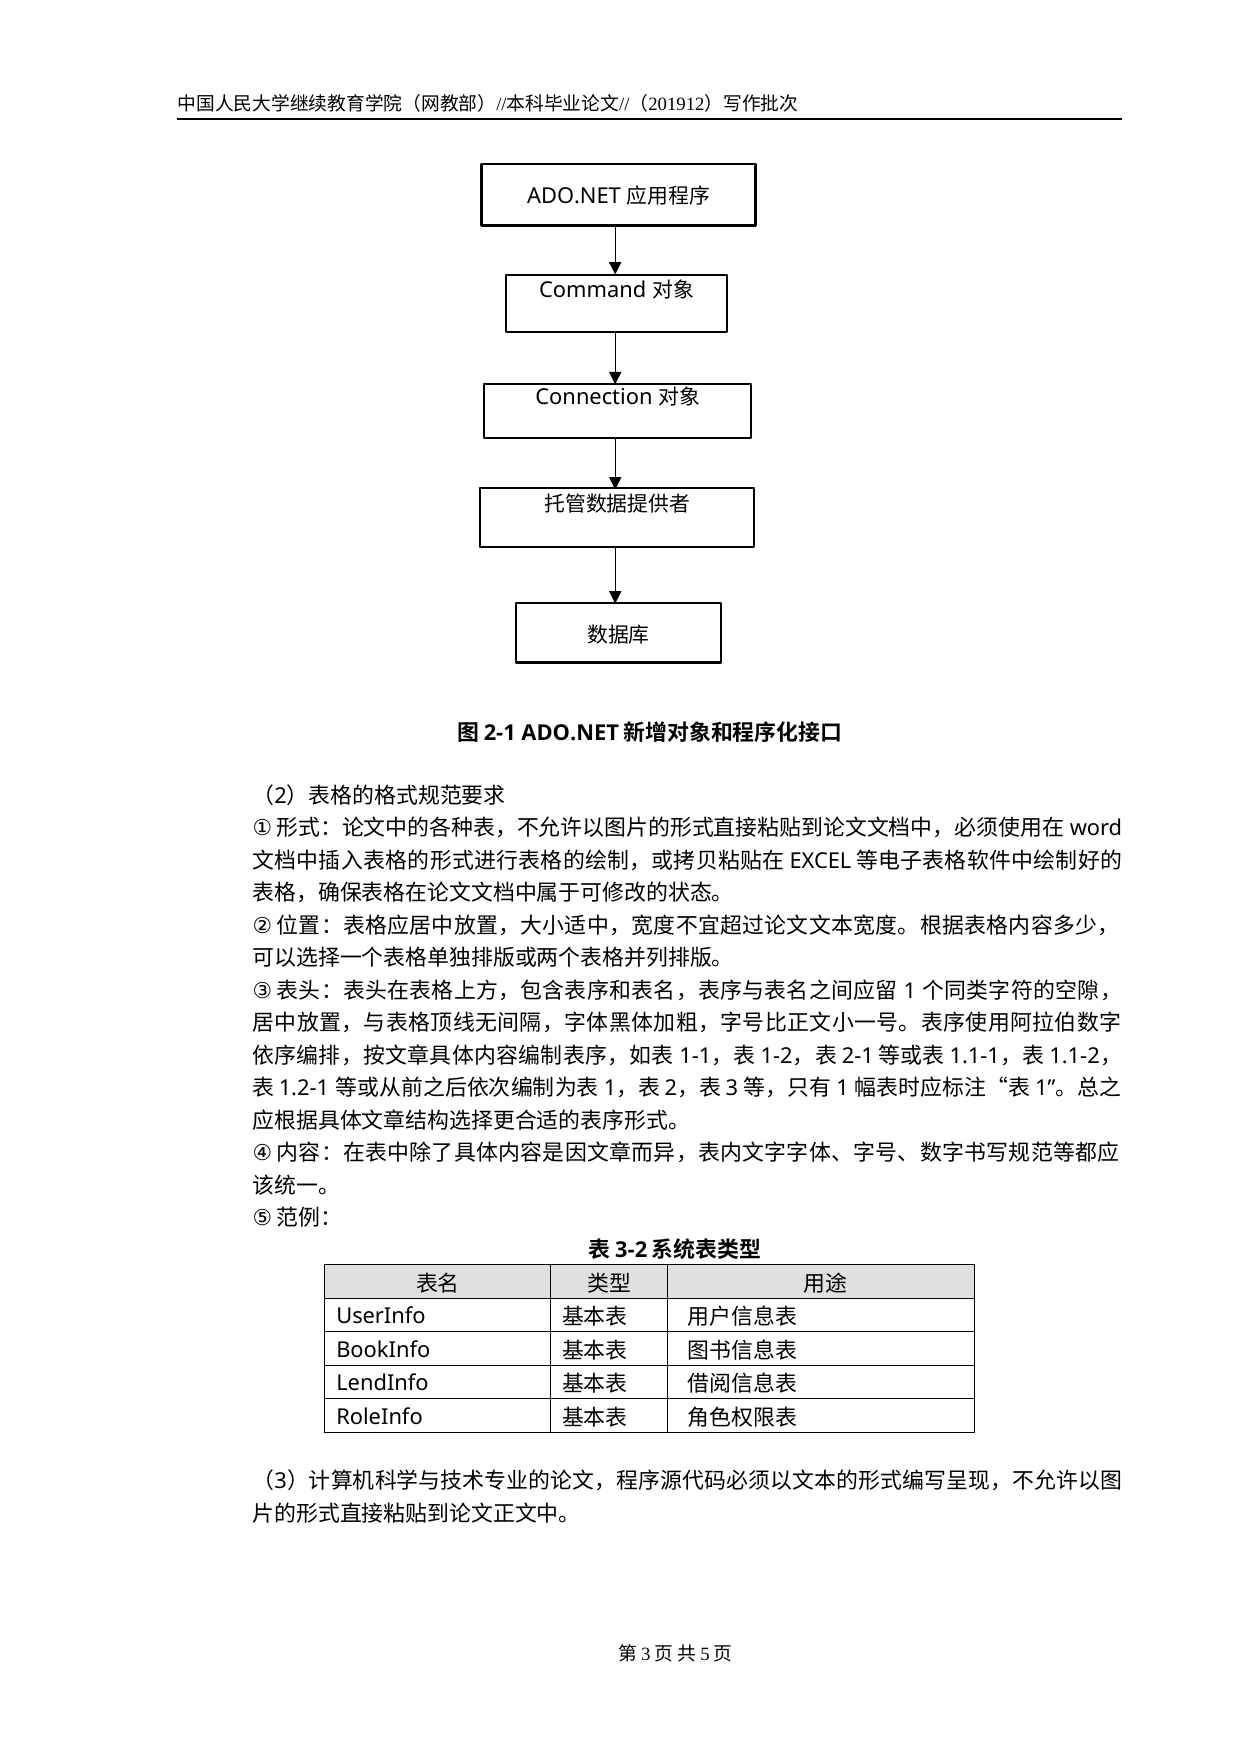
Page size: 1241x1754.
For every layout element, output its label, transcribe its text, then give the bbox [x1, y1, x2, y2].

text ③表头：表头在表格上方，包含表序和表名，表序与表名之间应留1 个同类字符的空隙，居中放置，与表格顶线无间隔，字体黑体加粗，字号比正文小一号。表序使用阿拉伯数字依序编排，按文章具体内容编制表序，如表1-1，表1-2，表2-1等或表1.1-1，表1.1-2，表1.2-1 等或从前之后依次编制为表1，表2，表3 等，只有1 幅表时应标注“表1”。总之应根据具体文章结构选择更合适的表序形式。 [252, 972, 1122, 1135]
table_cell 基本表 [551, 1399, 667, 1432]
text ⑤范例： [252, 1200, 1122, 1232]
table_cell 基本表 [551, 1332, 667, 1365]
table_cell 角色权限表 [668, 1399, 974, 1432]
table_cell 图书信息表 [668, 1332, 974, 1365]
table_cell UserInfo [325, 1299, 550, 1331]
table_cell 借阅信息表 [668, 1366, 974, 1398]
text 图2-1 ADO.NET新增对象和程序化接口 [177, 715, 1122, 748]
text ②位置：表格应居中放置，大小适中，宽度不宜超过论文文本宽度。根据表格内容多少，可以选择一个表格单独排版或两个表格并列排版。 [252, 907, 1122, 972]
text （3）计算机科学与技术专业的论文，程序源代码必须以文本的形式编写呈现，不允许以图片的形式直接粘贴到论文正文中。 [252, 1463, 1122, 1528]
table_cell LendInfo [325, 1366, 550, 1398]
table_cell RoleInfo [325, 1399, 550, 1432]
text ④内容：在表中除了具体内容是因文章而异，表内文字字体、字号、数字书写规范等都应该统一。 [252, 1135, 1122, 1200]
table_header 表名 [325, 1265, 550, 1298]
table_header 用途 [668, 1265, 974, 1298]
text （2）表格的格式规范要求 [252, 777, 1122, 810]
table_cell 用户信息表 [668, 1299, 974, 1331]
text 表3-2系统表类型 [177, 1232, 1122, 1264]
table_cell BookInfo [325, 1332, 550, 1365]
table_cell 基本表 [551, 1366, 667, 1398]
table_header 类型 [551, 1265, 667, 1298]
table_cell 基本表 [551, 1299, 667, 1331]
text ①形式：论文中的各种表，不允许以图片的形式直接粘贴到论文文档中，必须使用在word 文档中插入表格的形式进行表格的绘制，或拷贝粘贴在EXCEL等电子表格软件中绘制好的表格，确保表格在论文文档中属于可修改的状态。 [252, 810, 1122, 907]
